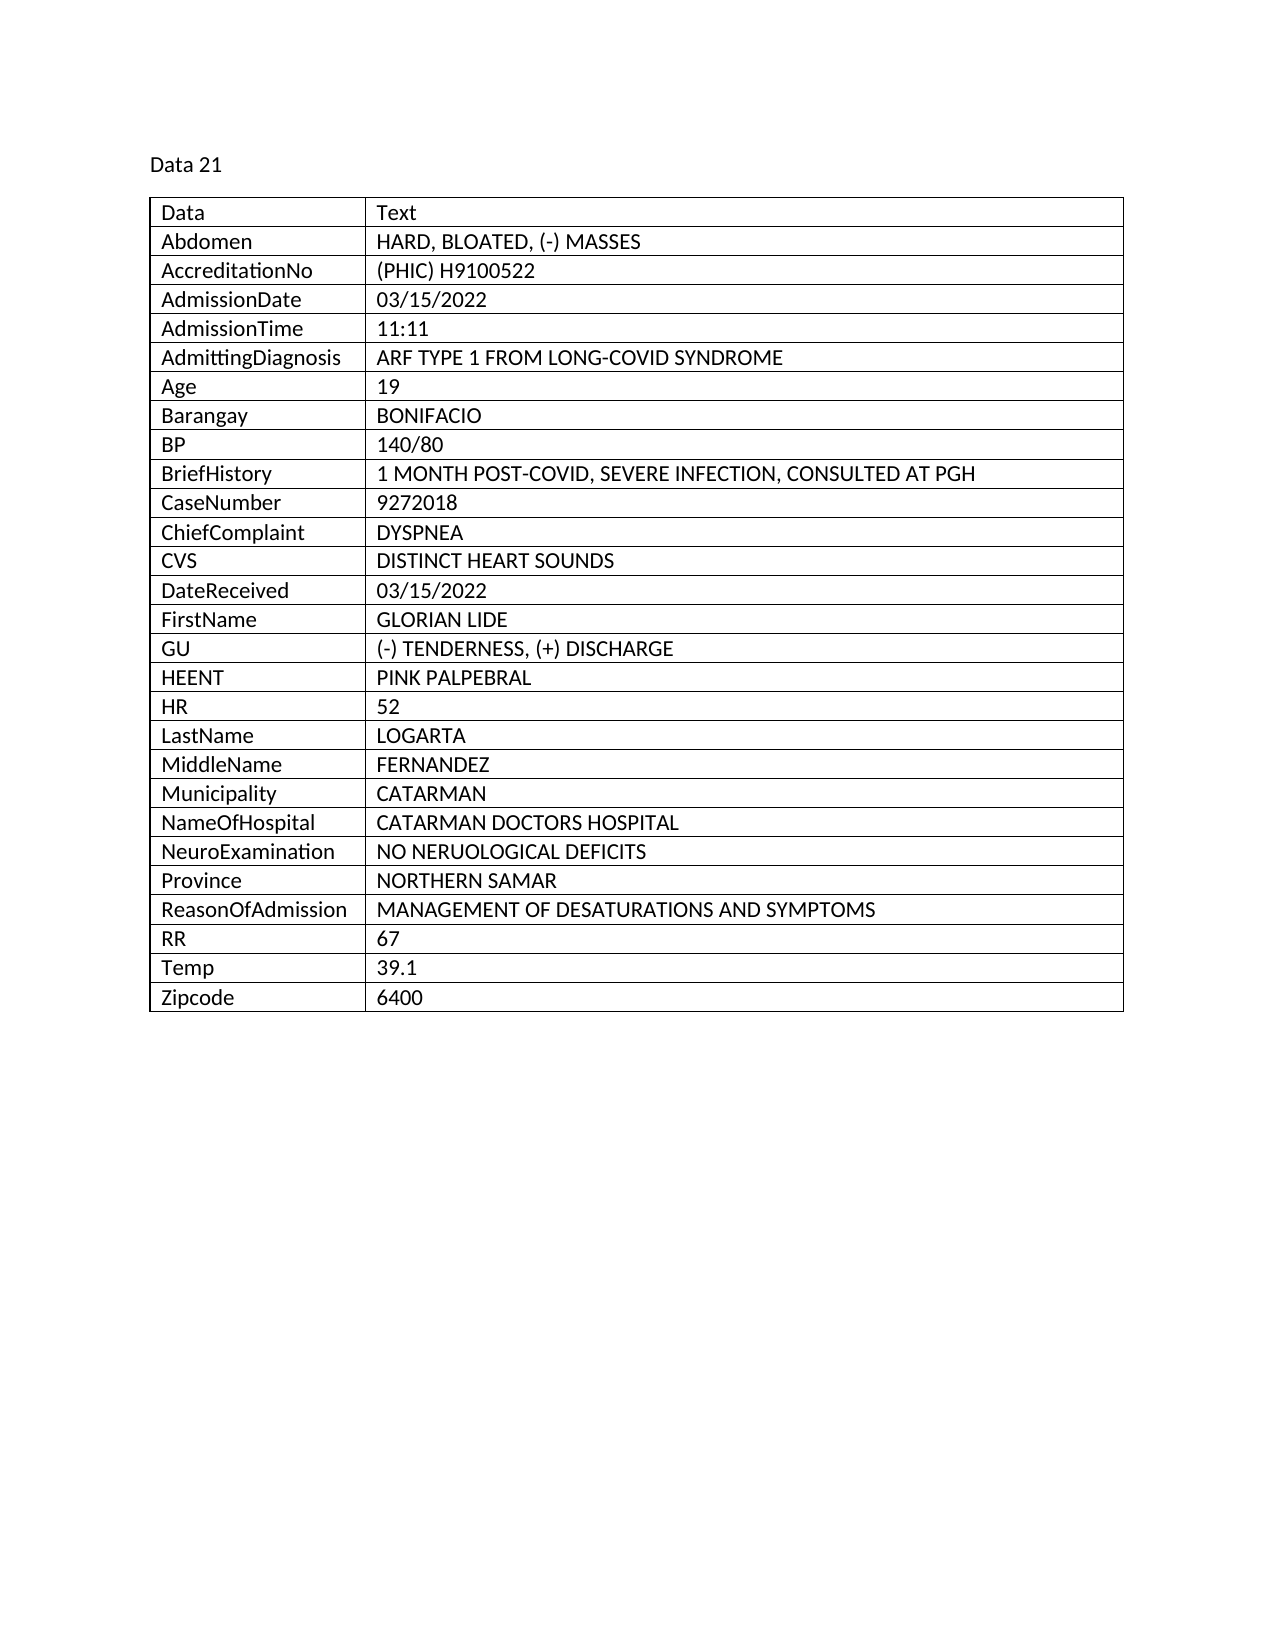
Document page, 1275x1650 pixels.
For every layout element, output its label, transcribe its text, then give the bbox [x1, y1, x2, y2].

table_cell Zipcode [151, 983, 365, 1011]
table_cell ARF TYPE 1 FROM LONG-COVID SYNDROME [366, 343, 1123, 371]
table_cell (PHIC) H9100522 [366, 256, 1123, 284]
table_cell CVS [151, 547, 365, 575]
table_cell MiddleName [151, 750, 365, 778]
table_cell AccreditationNo [151, 256, 365, 284]
table_cell AdmissionDate [151, 285, 365, 313]
table_cell NORTHERN SAMAR [366, 866, 1123, 894]
table_header Data [151, 198, 365, 226]
table_cell 67 [366, 925, 1123, 952]
table_cell AdmissionTime [151, 314, 365, 342]
table_cell 03/15/2022 [366, 576, 1123, 604]
table_cell CATARMAN DOCTORS HOSPITAL [366, 808, 1123, 836]
table_cell LOGARTA [366, 721, 1123, 749]
table_cell Municipality [151, 779, 365, 807]
table_cell HEENT [151, 663, 365, 691]
table_cell 39.1 [366, 954, 1123, 982]
table_cell 140/80 [366, 430, 1123, 458]
table_cell 6400 [366, 983, 1123, 1011]
text Data 21 [150, 150, 1125, 178]
table_cell FirstName [151, 605, 365, 633]
table_cell Abdomen [151, 227, 365, 255]
table_cell DYSPNEA [366, 518, 1123, 546]
table_cell RR [151, 925, 365, 952]
table_cell 03/15/2022 [366, 285, 1123, 313]
table_cell DISTINCT HEART SOUNDS [366, 547, 1123, 575]
table_cell CaseNumber [151, 489, 365, 517]
table_cell CATARMAN [366, 779, 1123, 807]
table_cell ReasonOfAdmission [151, 895, 365, 923]
table_cell LastName [151, 721, 365, 749]
table_cell ChiefComplaint [151, 518, 365, 546]
table_cell DateReceived [151, 576, 365, 604]
table_cell HARD, BLOATED, (-) MASSES [366, 227, 1123, 255]
table_cell NameOfHospital [151, 808, 365, 836]
table_cell BriefHistory [151, 460, 365, 487]
table_cell FERNANDEZ [366, 750, 1123, 778]
table_cell 9272018 [366, 489, 1123, 517]
table_cell 52 [366, 692, 1123, 720]
table_cell GU [151, 634, 365, 662]
table_cell (-) TENDERNESS, (+) DISCHARGE [366, 634, 1123, 662]
table_header Text [366, 198, 1123, 226]
table_cell Province [151, 866, 365, 894]
table_cell GLORIAN LIDE [366, 605, 1123, 633]
table_cell PINK PALPEBRAL [366, 663, 1123, 691]
table_cell Temp [151, 954, 365, 982]
table_cell HR [151, 692, 365, 720]
table_cell MANAGEMENT OF DESATURATIONS AND SYMPTOMS [366, 895, 1123, 923]
table_cell 11:11 [366, 314, 1123, 342]
table_cell 19 [366, 372, 1123, 400]
table_cell BP [151, 430, 365, 458]
table_cell 1 MONTH POST-COVID, SEVERE INFECTION, CONSULTED AT PGH [366, 460, 1123, 487]
table_cell Barangay [151, 401, 365, 429]
table_cell Age [151, 372, 365, 400]
table_cell AdmittingDiagnosis [151, 343, 365, 371]
table_cell NO NERUOLOGICAL DEFICITS [366, 837, 1123, 865]
table_cell NeuroExamination [151, 837, 365, 865]
table_cell BONIFACIO [366, 401, 1123, 429]
